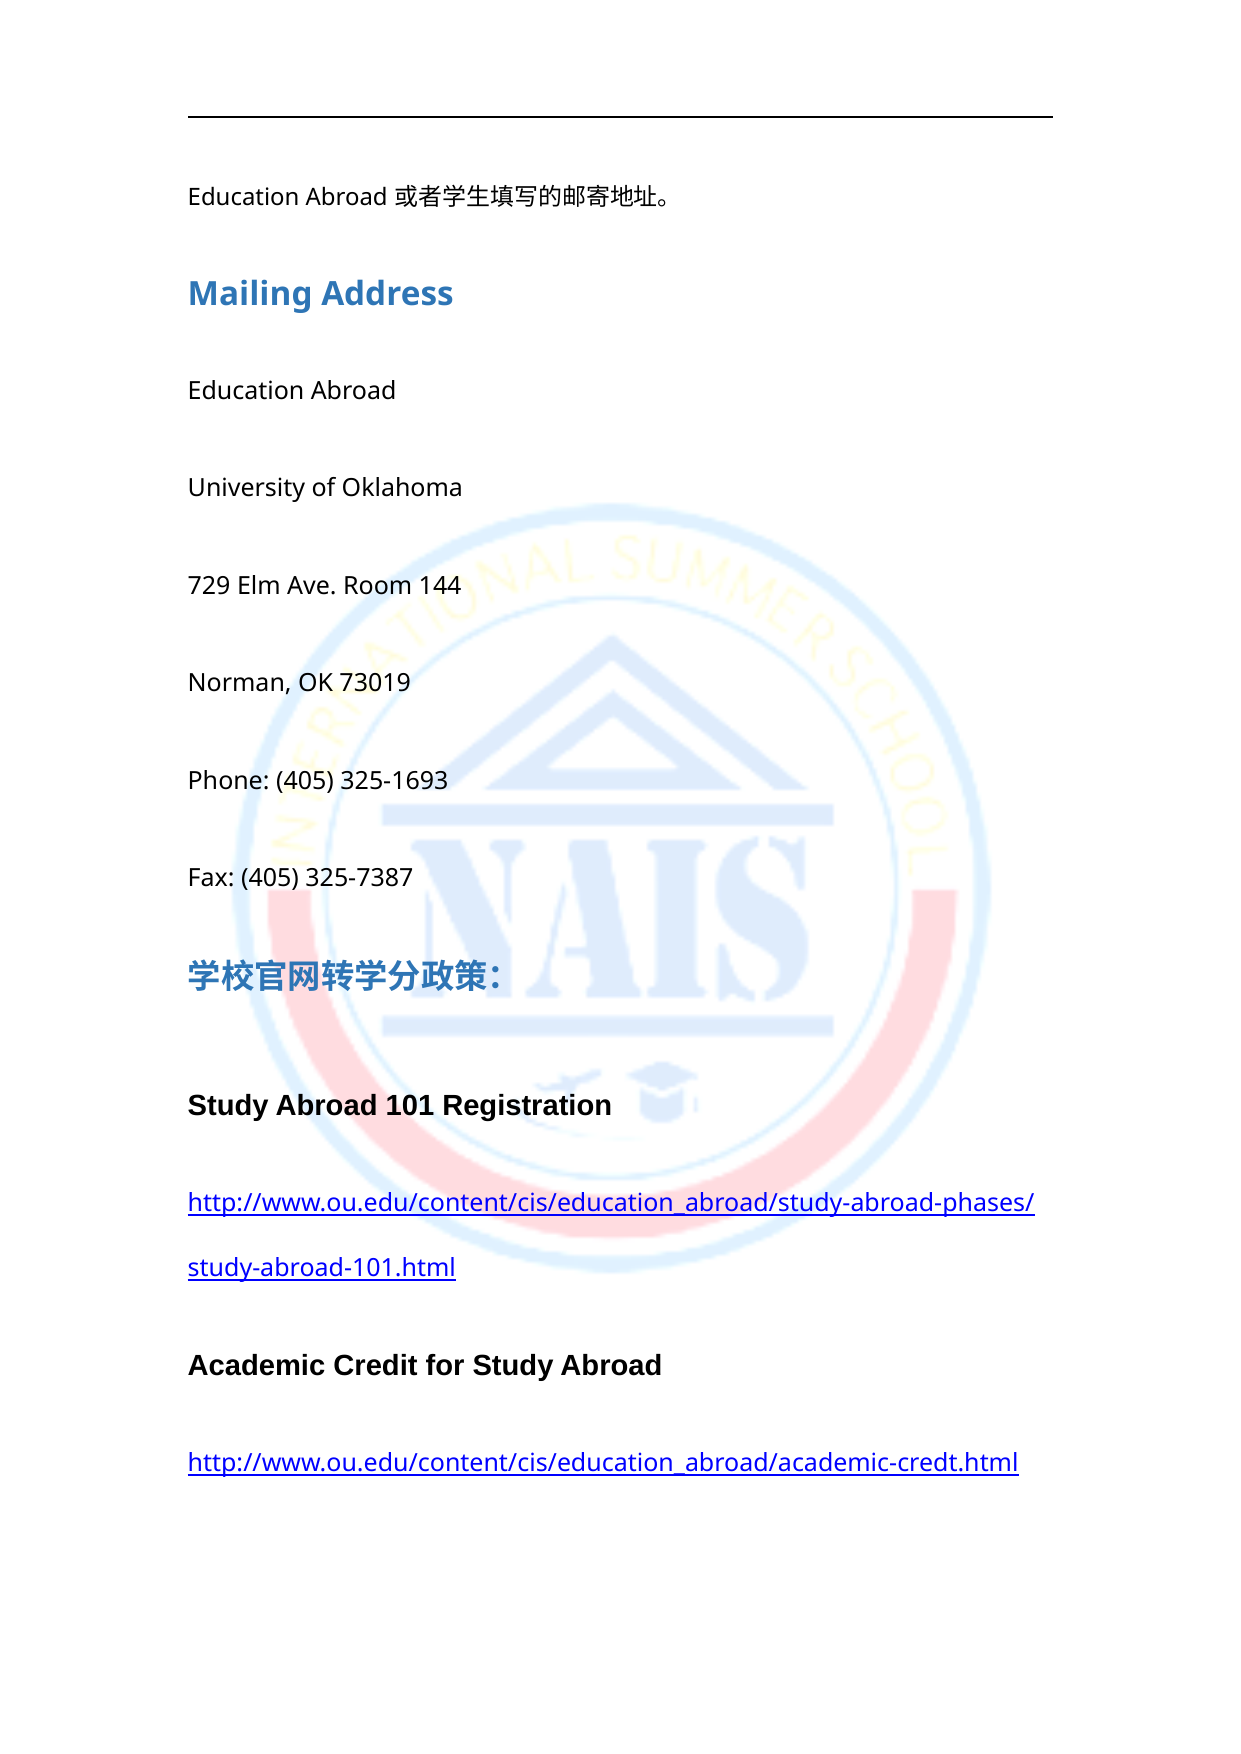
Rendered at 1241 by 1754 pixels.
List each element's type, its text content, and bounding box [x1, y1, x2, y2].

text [187, 162, 1053, 227]
text Education Abroad [187, 357, 1053, 422]
text http://www.ou.edu/content/cis/education_abroad/academic-credt.html [187, 1429, 1053, 1494]
text Academic Credit for Study Abroad [187, 1332, 1053, 1397]
text Norman, OK 73019 [187, 649, 1053, 714]
text Fax: (405) 325-7387 [187, 844, 1053, 909]
text Phone: (405) 325-1693 [187, 747, 1053, 812]
text 729 Elm Ave. Room 144 [187, 552, 1053, 617]
text University of Oklahoma [187, 454, 1053, 519]
text Study Abroad 101 Registration [187, 1072, 1053, 1137]
text 学校官网转学分政策： [187, 942, 1053, 1007]
text http://www.ou.edu/content/cis/education_abroad/study-abroad-phases/study-abroad-101.html [187, 1169, 1053, 1299]
text Mailing Address [187, 259, 1053, 324]
